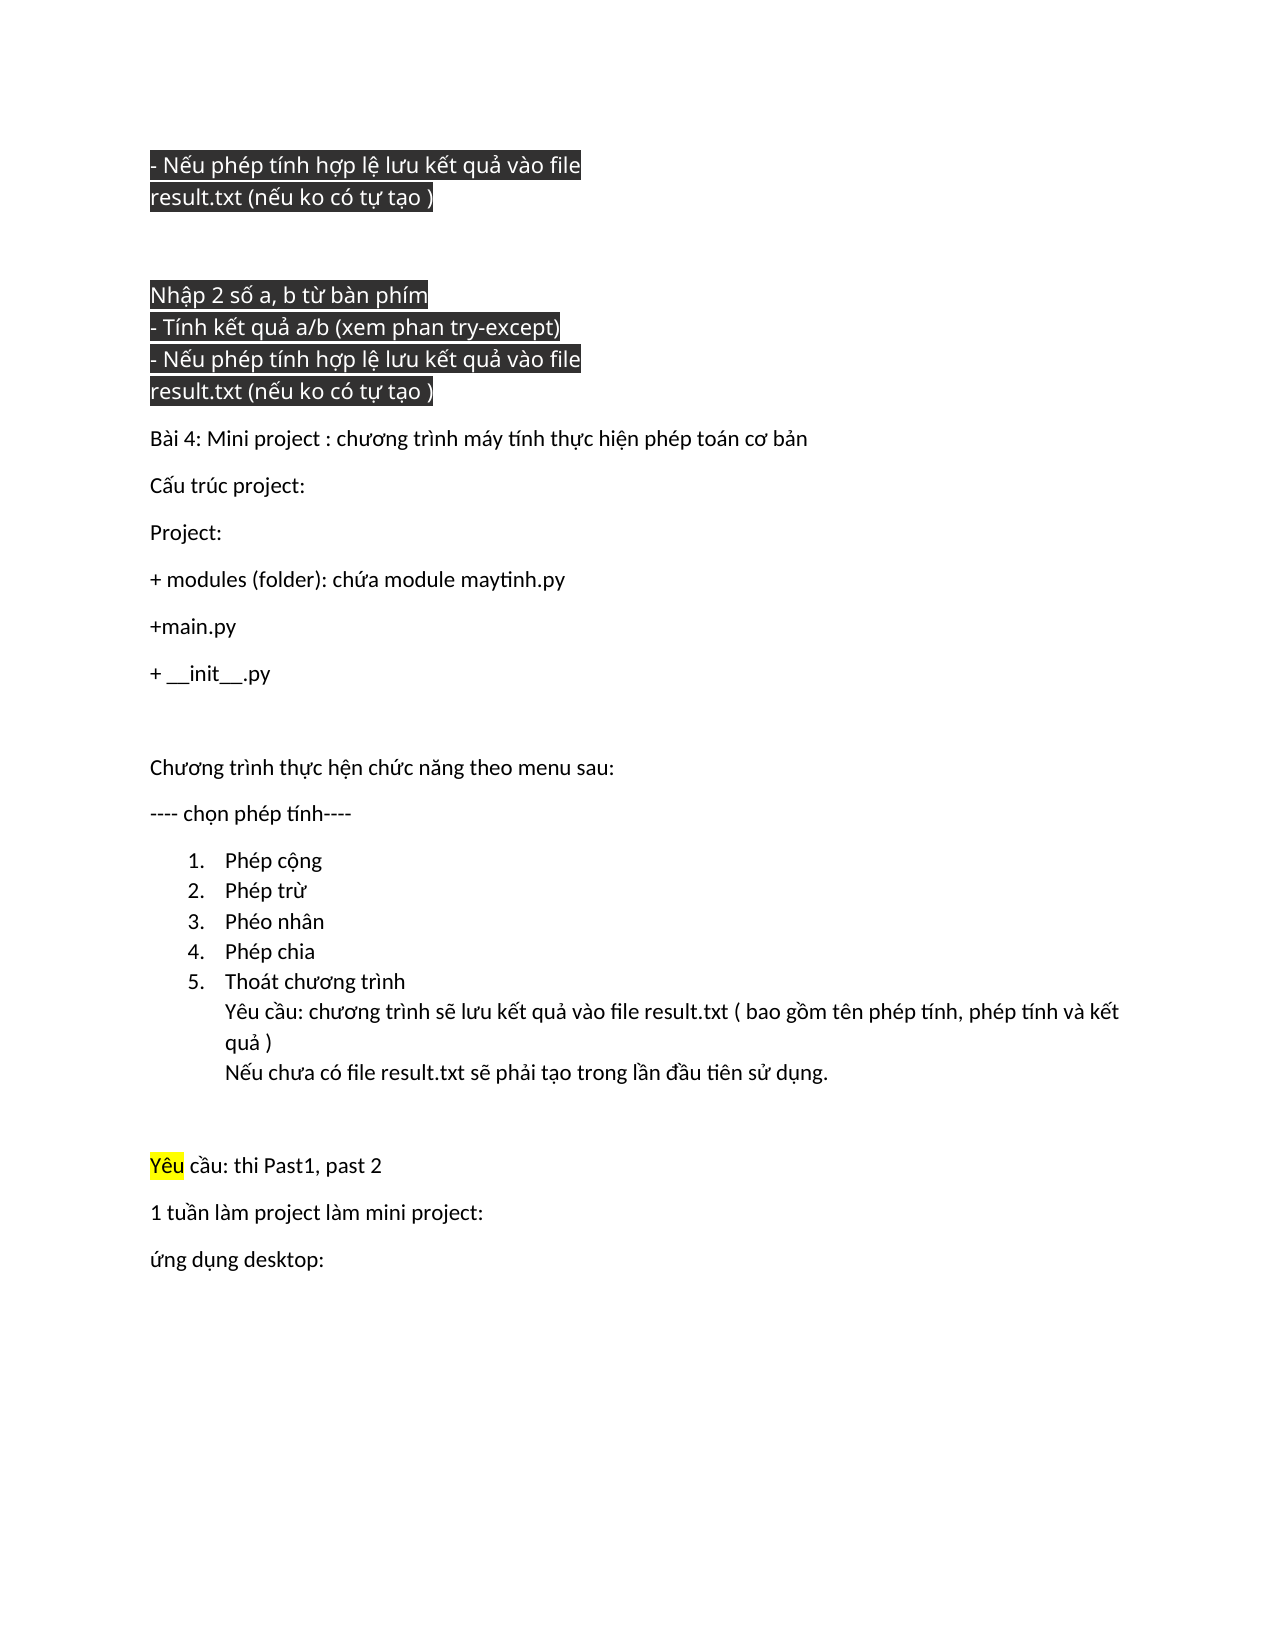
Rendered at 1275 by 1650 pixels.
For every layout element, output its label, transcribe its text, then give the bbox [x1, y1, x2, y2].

text Project: [150, 518, 1125, 546]
text ứng dụng desktop: [150, 1245, 1125, 1273]
list Phép chia [187, 937, 1125, 965]
text + __init__.py [150, 659, 1125, 687]
list Phép trừ [187, 877, 1125, 905]
list Thoát chương trình [187, 967, 1125, 995]
text +main.py [150, 612, 1125, 640]
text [150, 150, 1125, 212]
text Yêu cầu: thi Past1, past 2 [184, 1152, 1125, 1180]
list Nếu chưa có file result.txt sẽ phải tạo trong lần đầu tiên sử dụng. [225, 1058, 1125, 1086]
text Bài 4: Mini project : chương trình máy tính thực hiện phép toán cơ bản [150, 424, 1125, 453]
text Cấu trúc project: [150, 471, 1125, 499]
text Nhập 2 số a, b từ bàn phím - Tính kết quả a/b (xem phan try-except) - Nếu phép tính hợp lệ lưu kết quả vào file result.txt (nếu ko có tự tạo ) [150, 279, 1125, 406]
text ---- chọn phép tính---- [150, 799, 1125, 828]
list Yêu cầu: chương trình sẽ lưu kết quả vào file result.txt ( bao gồm tên phép tính, phép tính và kết quả ) [225, 997, 1125, 1056]
text 1 tuần làm project làm mini project: [150, 1198, 1125, 1227]
list Phéo nhân [187, 907, 1125, 935]
text + modules (folder): chứa module maytinh.py [150, 565, 1125, 593]
list Phép cộng [187, 846, 1125, 874]
text Chương trình thực hện chức năng theo menu sau: [150, 753, 1125, 781]
